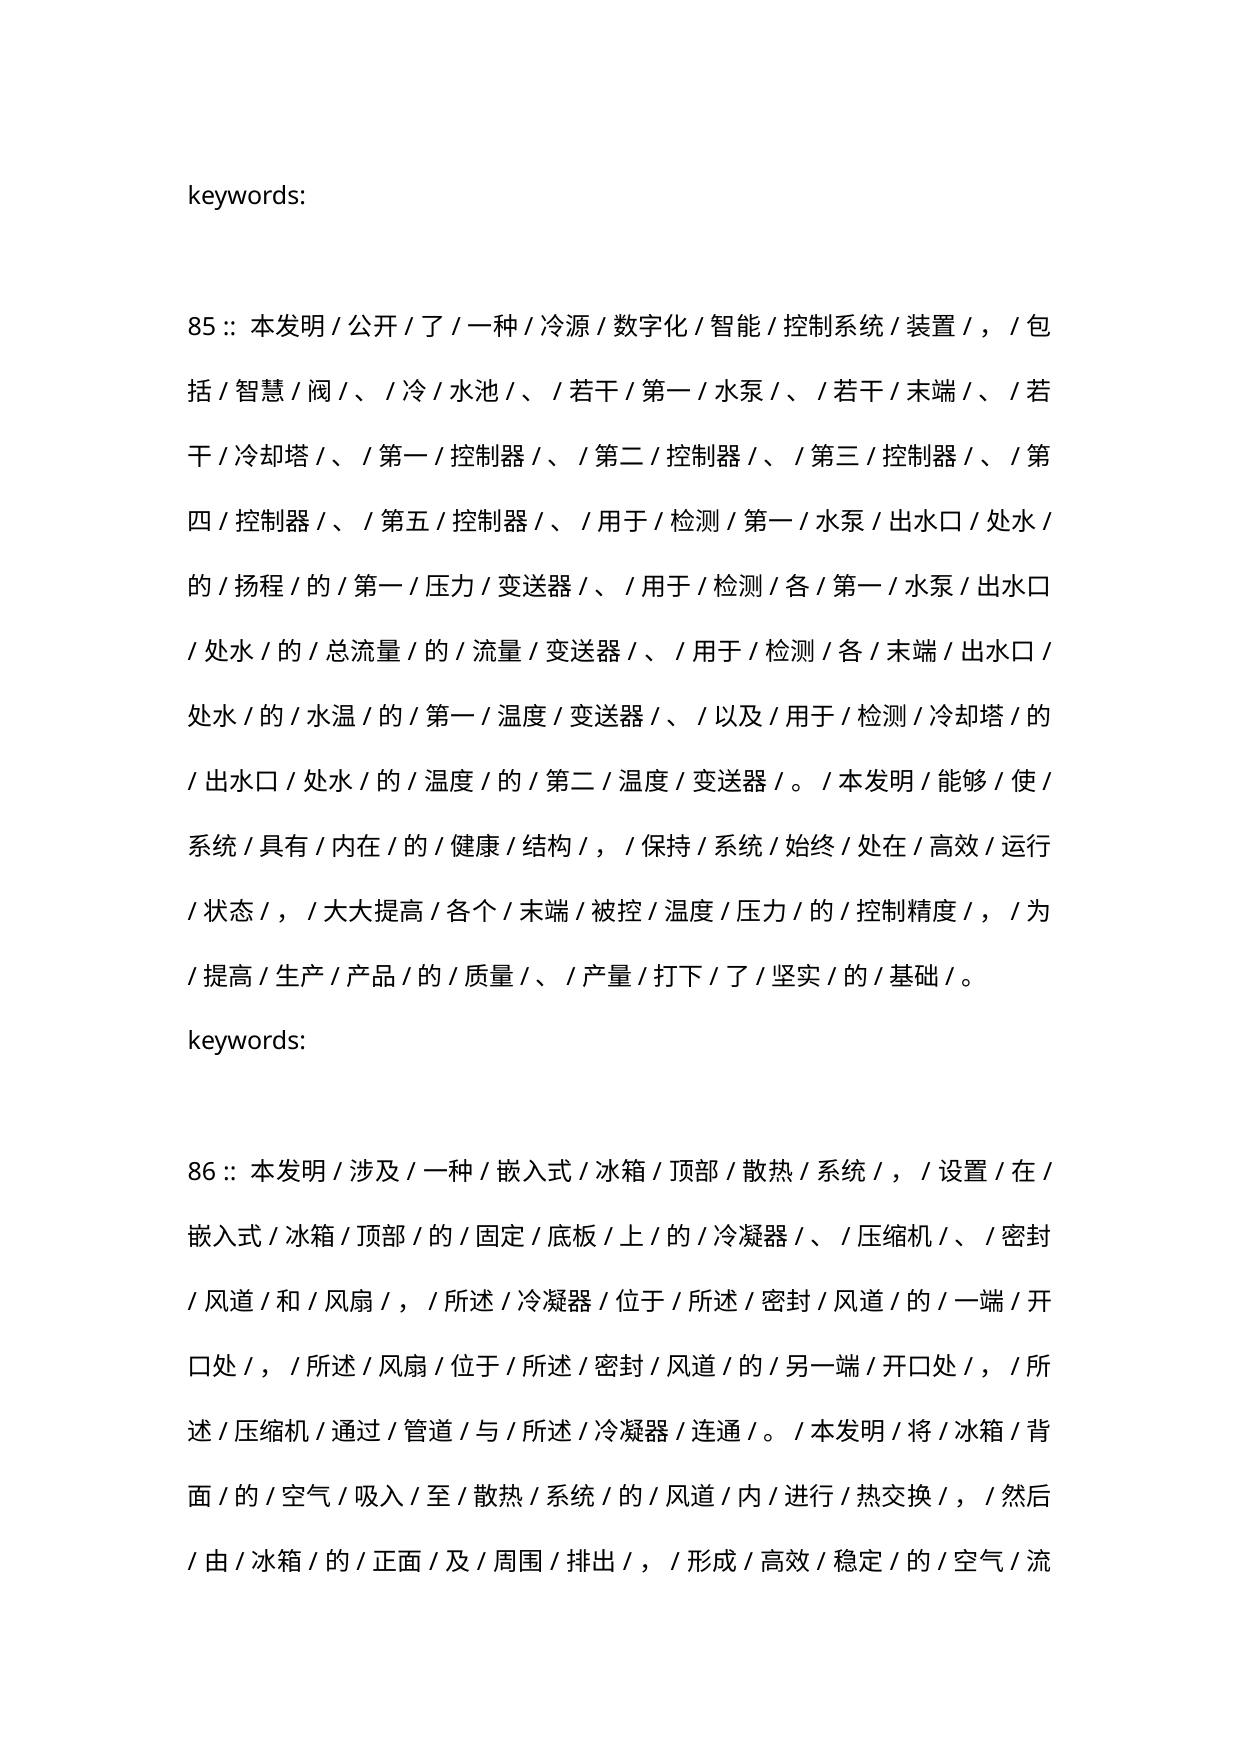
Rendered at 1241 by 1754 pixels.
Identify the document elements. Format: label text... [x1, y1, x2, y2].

text keywords: [187, 1007, 1053, 1072]
text keywords: [187, 162, 1053, 227]
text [187, 1137, 1053, 1592]
text 85 :: 本发明 / 公开 / 了 / 一种 / 冷源 / 数字化 / 智能 / 控制系统 / 装置 / ， / 包括 / 智慧 / 阀 / 、 / 冷 / 水池 / 、 / 若干 / 第一 / 水泵 / 、 / 若干 / 末端 / 、 / 若干 / 冷却塔 / 、 / 第一 / 控制器 / 、 / 第二 / 控制器 / 、 / 第三 / 控制器 / 、 / 第四 / 控制器 / 、 / 第五 / 控制器 / 、 / 用于 / 检测 / 第一 / 水泵 / 出水口 / 处水 / 的 / 扬程 / 的 / 第一 / 压力 / 变送器 / 、 / 用于 / 检测 / 各 / 第一 / 水泵 / 出水口 / 处水 / 的 / 总流量 / 的 / 流量 / 变送器 / 、 / 用于 / 检测 / 各 / 末端 / 出水口 / 处水 / 的 / 水温 / 的 / 第一 / 温度 / 变送器 / 、 / 以及 / 用于 / 检测 / 冷却塔 / 的 / 出水口 / 处水 / 的 / 温度 / 的 / 第二 / 温度 / 变送器 / 。 / 本发明 / 能够 / 使 / 系统 / 具有 / 内在 / 的 / 健康 / 结构 / ， / 保持 / 系统 / 始终 / 处在 / 高效 / 运行 / 状态 / ， / 大大提高 / 各个 / 末端 / 被控 / 温度 / 压力 / 的 / 控制精度 / ， / 为 / 提高 / 生产 / 产品 / 的 / 质量 / 、 / 产量 / 打下 / 了 / 坚实 / 的 / 基础 / 。 [187, 292, 1053, 1007]
